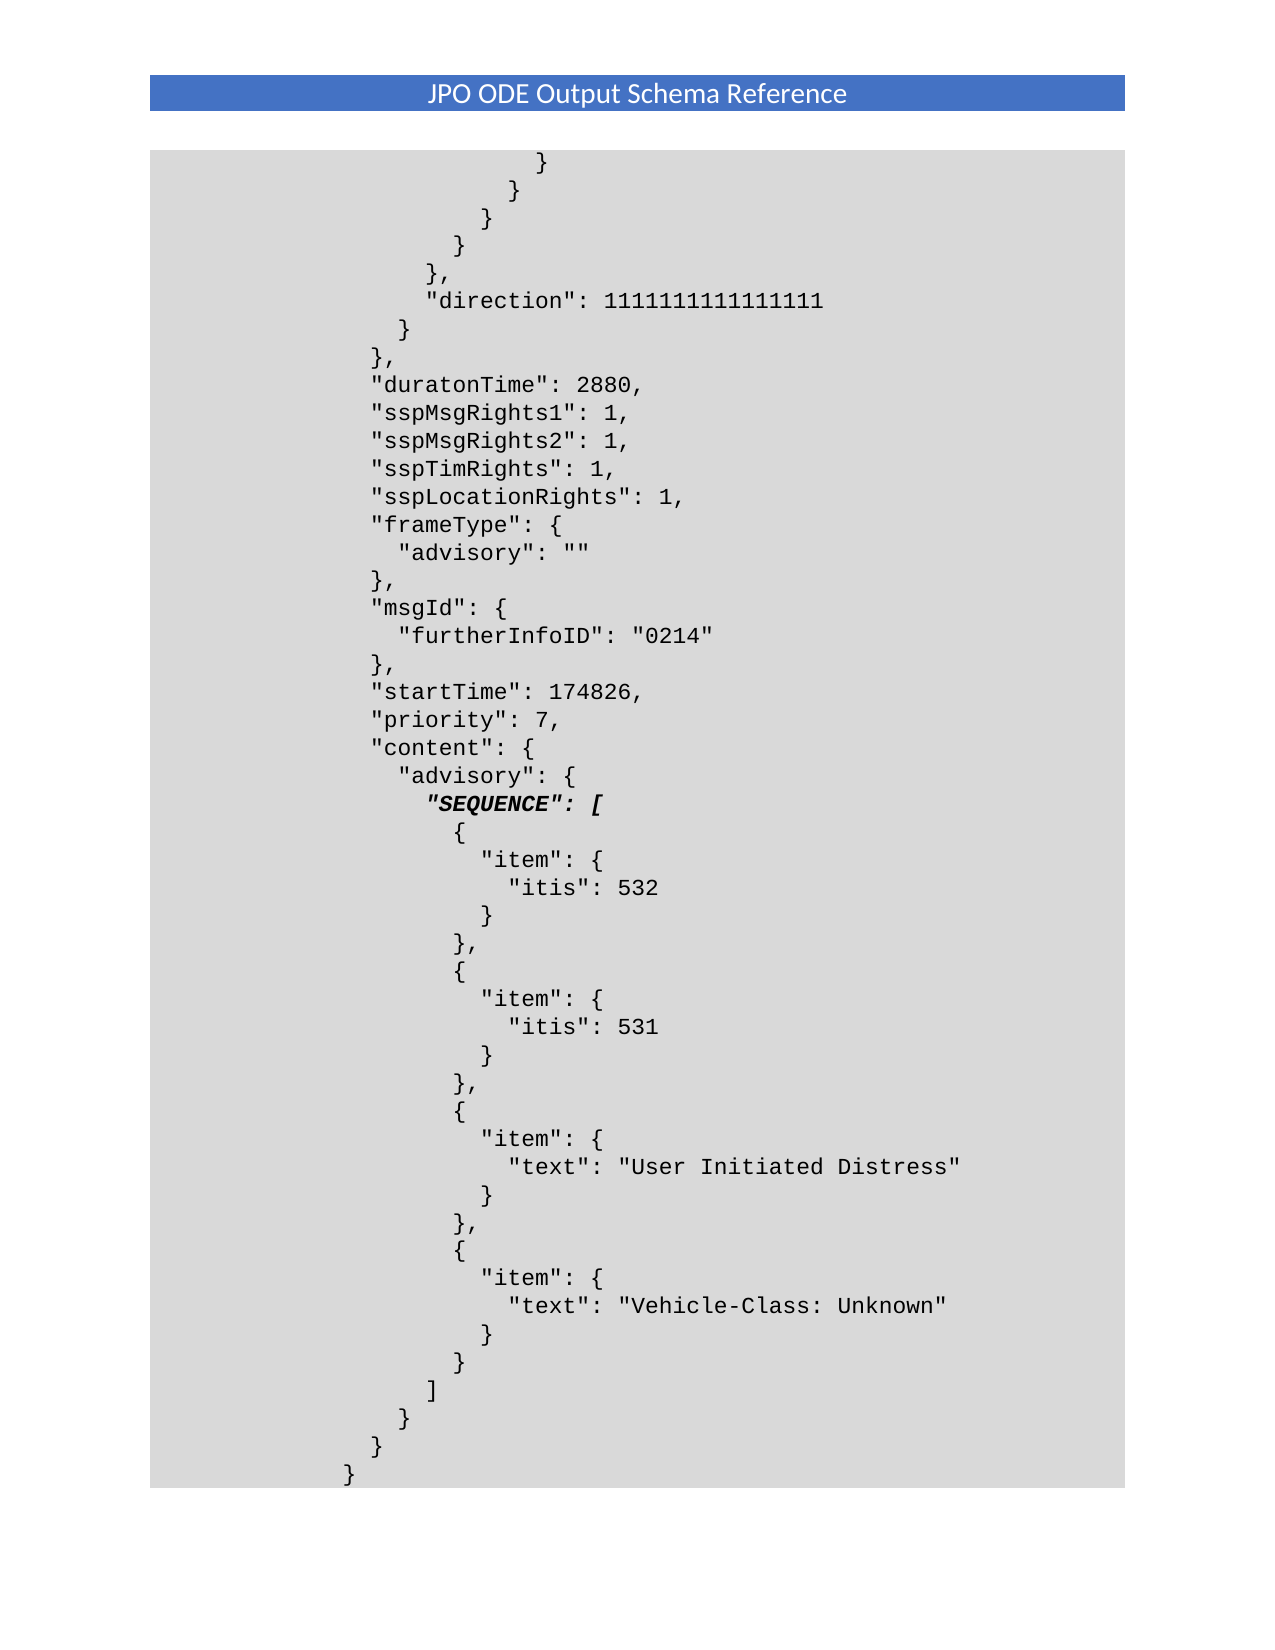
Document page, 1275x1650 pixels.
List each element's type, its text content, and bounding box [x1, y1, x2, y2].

text }, [150, 932, 1125, 958]
text } [150, 904, 1125, 930]
text "advisory": { [150, 764, 1125, 790]
text "startTime": 174826, [150, 680, 1125, 706]
text "item": { [150, 1127, 1125, 1153]
text } [150, 1462, 1125, 1488]
text "sspLocationRights": 1, [150, 485, 1125, 511]
text "SEQUENCE": [ [150, 792, 1125, 818]
text } [150, 1434, 1125, 1460]
text ] [150, 1378, 1125, 1404]
text { [150, 820, 1125, 846]
text "advisory": "" [150, 541, 1125, 567]
text } [150, 206, 1125, 232]
text "item": { [150, 848, 1125, 874]
text }, [150, 569, 1125, 595]
text "itis": 531 [150, 1015, 1125, 1041]
text "furtherInfoID": "0214" [150, 624, 1125, 651]
text }, [150, 345, 1125, 371]
text "sspTimRights": 1, [150, 457, 1125, 483]
text "priority": 7, [150, 708, 1125, 734]
text } [150, 1183, 1125, 1209]
text } [150, 1043, 1125, 1069]
text }, [150, 652, 1125, 678]
text "content": { [150, 736, 1125, 762]
text } [150, 178, 1125, 204]
text } [150, 317, 1125, 343]
text { [150, 1239, 1125, 1265]
text } [150, 1406, 1125, 1432]
text } [150, 1322, 1125, 1348]
text "sspMsgRights2": 1, [150, 429, 1125, 455]
text }, [150, 262, 1125, 288]
text }, [150, 1211, 1125, 1237]
text "direction": 1111111111111111 [150, 289, 1125, 316]
text "text": "Vehicle-Class: Unknown" [150, 1294, 1125, 1321]
text "sspMsgRights1": 1, [150, 401, 1125, 427]
text { [150, 959, 1125, 986]
text "item": { [150, 987, 1125, 1013]
text }, [150, 1071, 1125, 1097]
text "text": "User Initiated Distress" [150, 1155, 1125, 1181]
text "itis": 532 [150, 876, 1125, 902]
text } [150, 234, 1125, 260]
text "duratonTime": 2880, [150, 373, 1125, 399]
text } [150, 150, 1125, 176]
text { [150, 1099, 1125, 1125]
text "frameType": { [150, 513, 1125, 539]
text } [150, 1350, 1125, 1376]
text "msgId": { [150, 597, 1125, 623]
text "item": { [150, 1267, 1125, 1293]
